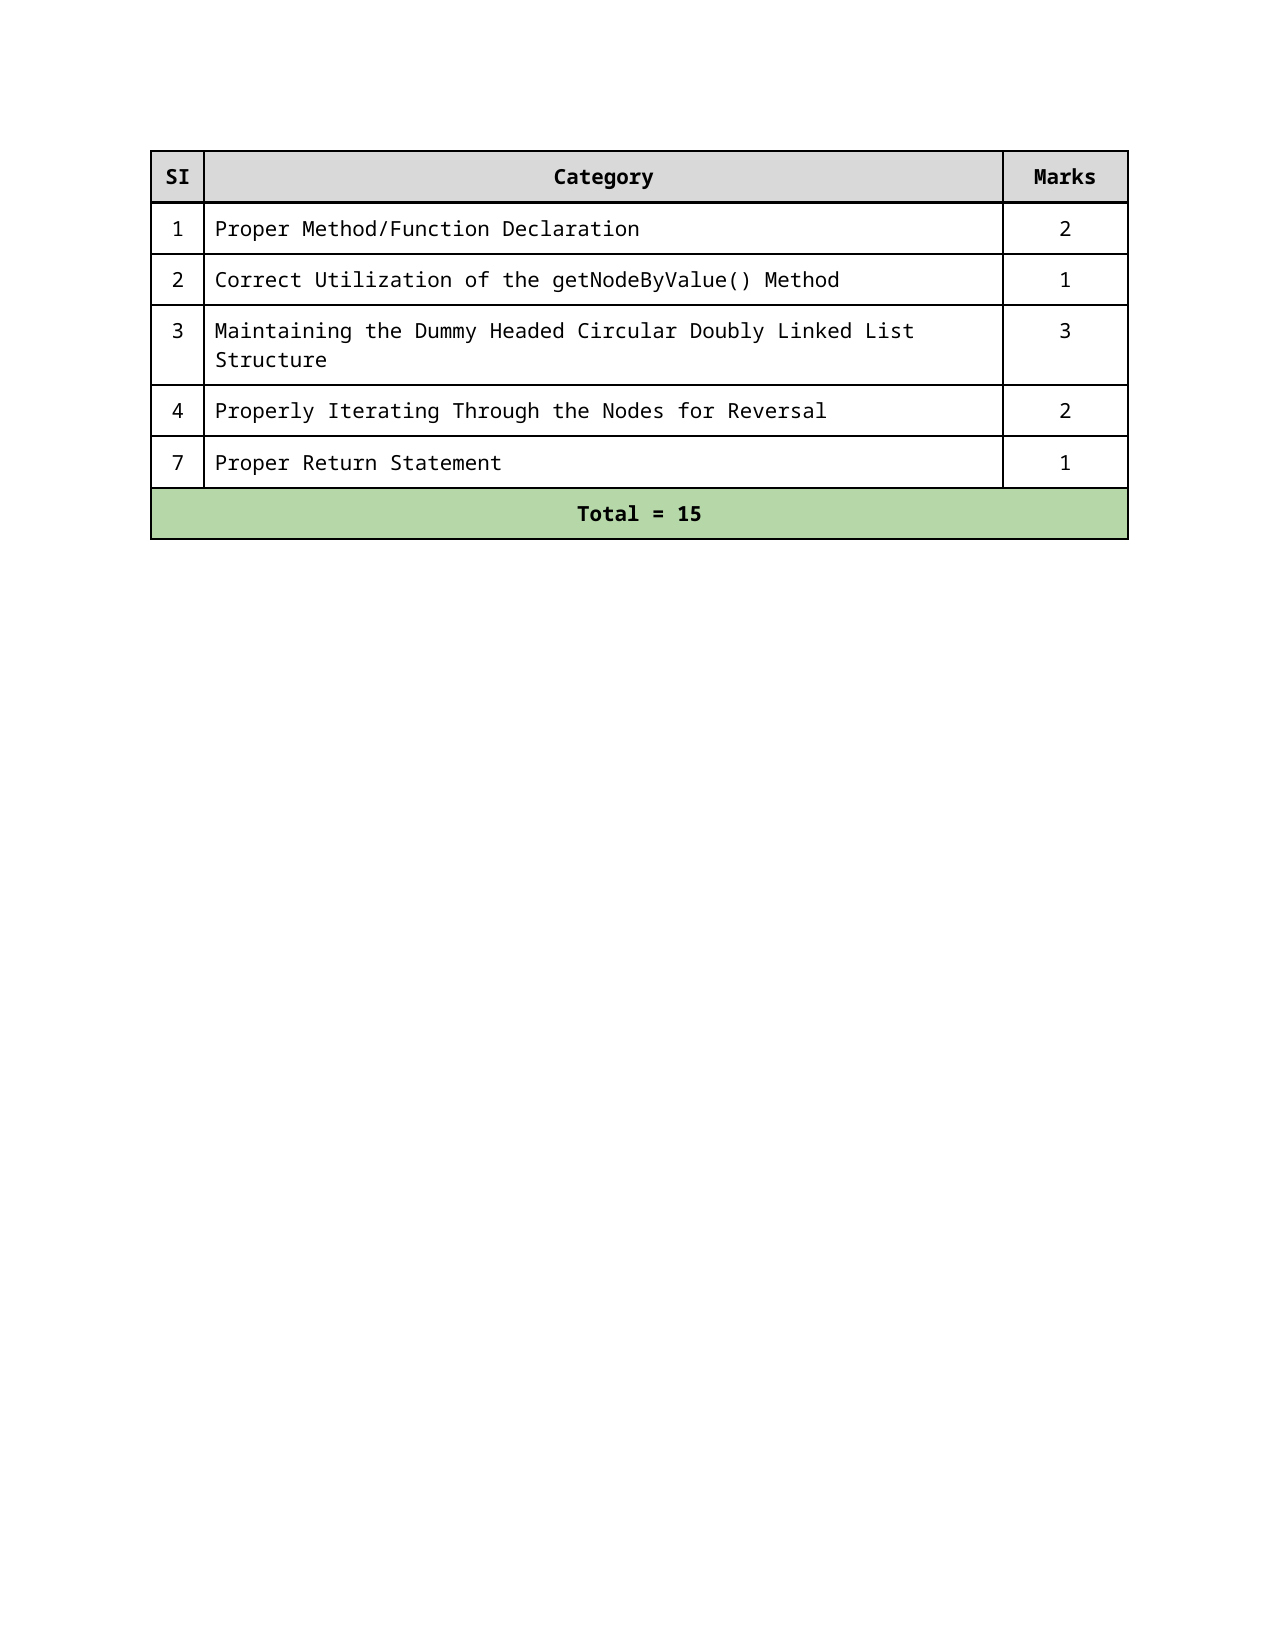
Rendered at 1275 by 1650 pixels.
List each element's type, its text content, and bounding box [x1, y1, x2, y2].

table_cell Properly Iterating Through the Nodes for Reversal [205, 386, 1002, 435]
table_cell 2 [152, 255, 203, 304]
table_cell 3 [1004, 306, 1127, 384]
table_cell 2 [1004, 204, 1127, 253]
table_header SI [152, 152, 203, 201]
table_cell 1 [1004, 255, 1127, 304]
table_header Category [205, 152, 1002, 201]
table_cell Correct Utilization of the getNodeByValue() Method [205, 255, 1002, 304]
table_cell 4 [152, 386, 203, 435]
table_cell Total = 15 [152, 489, 1127, 538]
table_cell 7 [152, 437, 203, 487]
table_header Marks [1004, 152, 1127, 201]
table_cell 3 [152, 306, 203, 384]
table_cell 1 [1004, 437, 1127, 487]
table_cell Proper Method/Function Declaration [205, 204, 1002, 253]
table_cell 2 [1004, 386, 1127, 435]
table_cell Maintaining the Dummy Headed Circular Doubly Linked List Structure [205, 306, 1002, 384]
table_cell Proper Return Statement [205, 437, 1002, 487]
table_cell 1 [152, 204, 203, 253]
